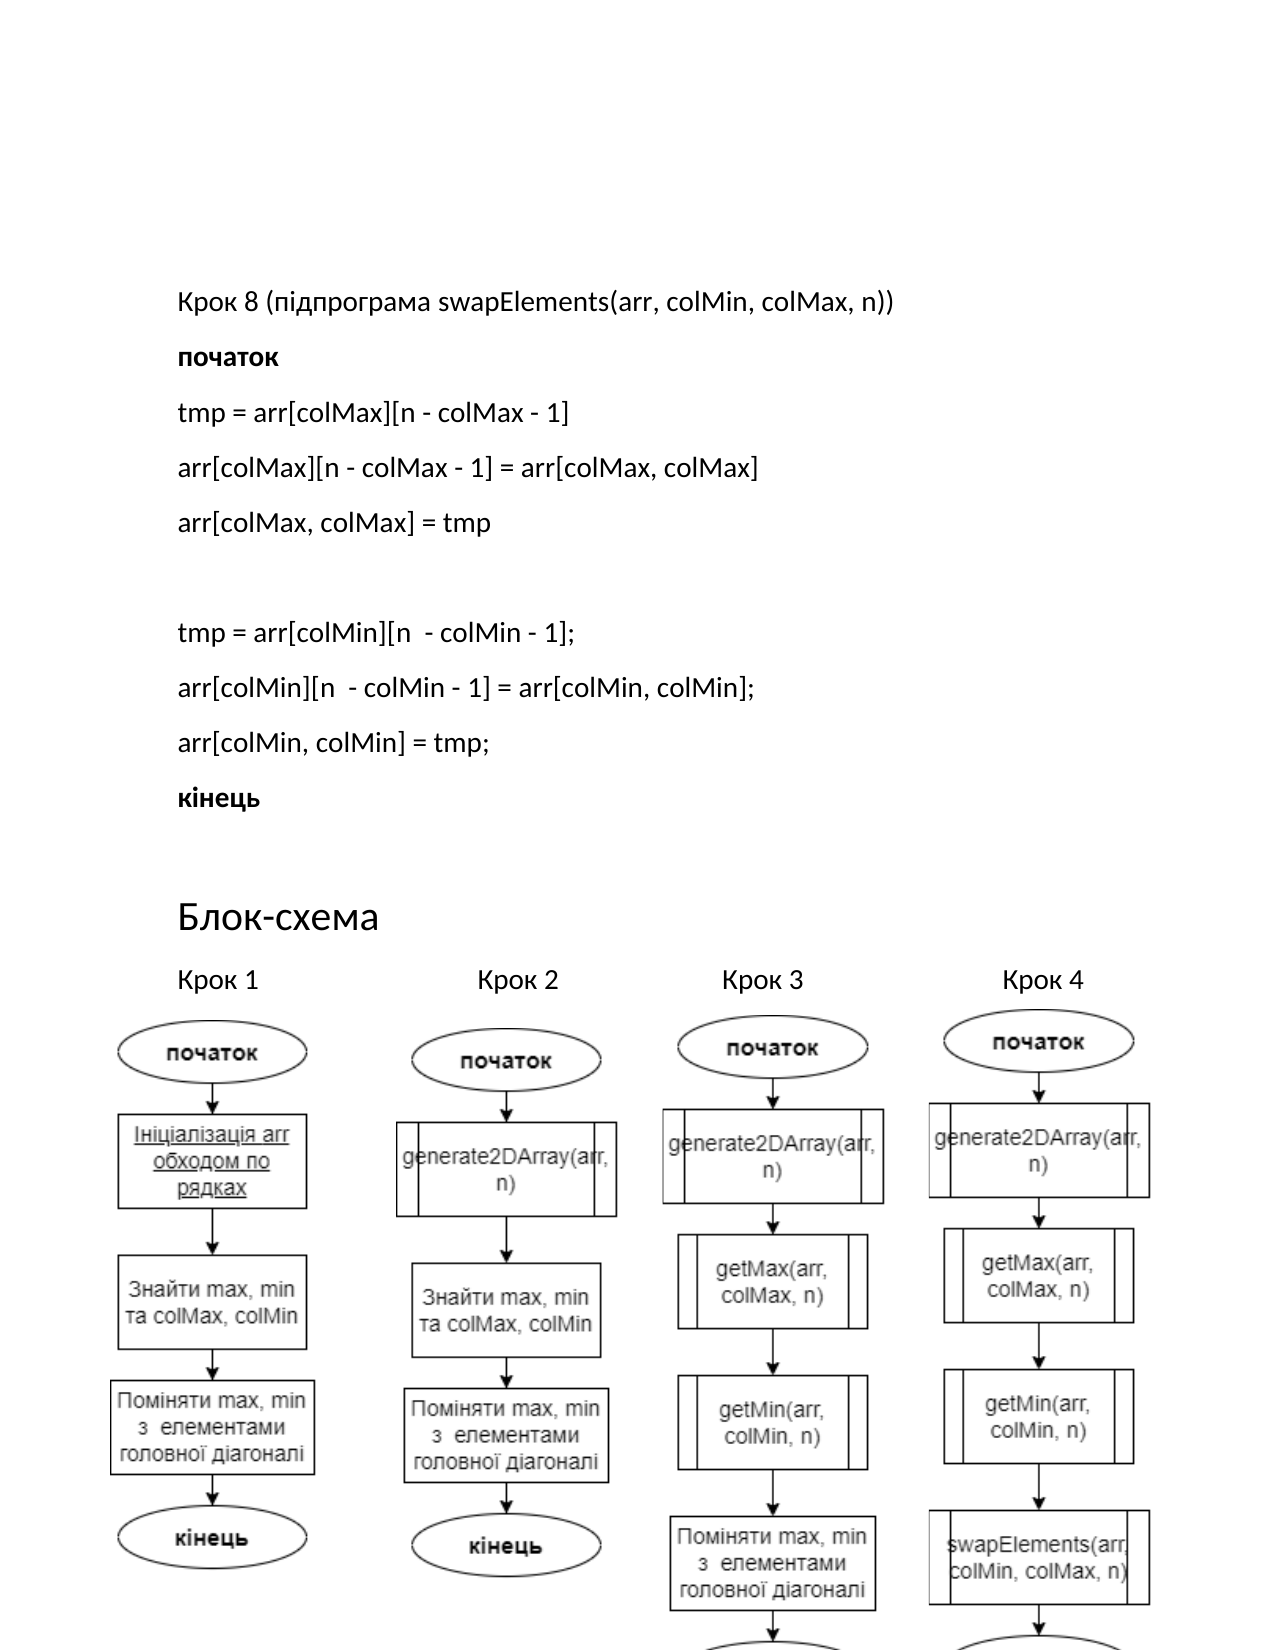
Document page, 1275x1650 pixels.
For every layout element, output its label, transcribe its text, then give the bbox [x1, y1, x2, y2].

picture [928, 1009, 1152, 1650]
text arr[colMin][n - colMin - 1] = arr[colMin, colMin]; [177, 669, 1186, 705]
text Блок-схема [177, 889, 1186, 940]
text arr[colMax][n - colMax - 1] = arr[colMax, colMax] [177, 449, 1186, 484]
text початок [177, 338, 1186, 374]
text tmp = arr[colMax][n - colMax - 1] [177, 394, 1186, 429]
picture [110, 1020, 317, 1571]
text arr[colMax, colMax] = tmp [177, 504, 1186, 539]
picture [662, 1015, 885, 1650]
text tmp = arr[colMin][n - colMin - 1]; [177, 614, 1186, 650]
picture [396, 1028, 619, 1579]
text Крок 8 (підпрограма swapElements(arr, colMin, colMax, n)) [177, 283, 1186, 319]
text Крок 1 Крок 2 Крок 3 Крок 4 [177, 961, 1186, 997]
text кінець [177, 779, 1186, 815]
text arr[colMin, colMin] = tmp; [177, 724, 1186, 760]
